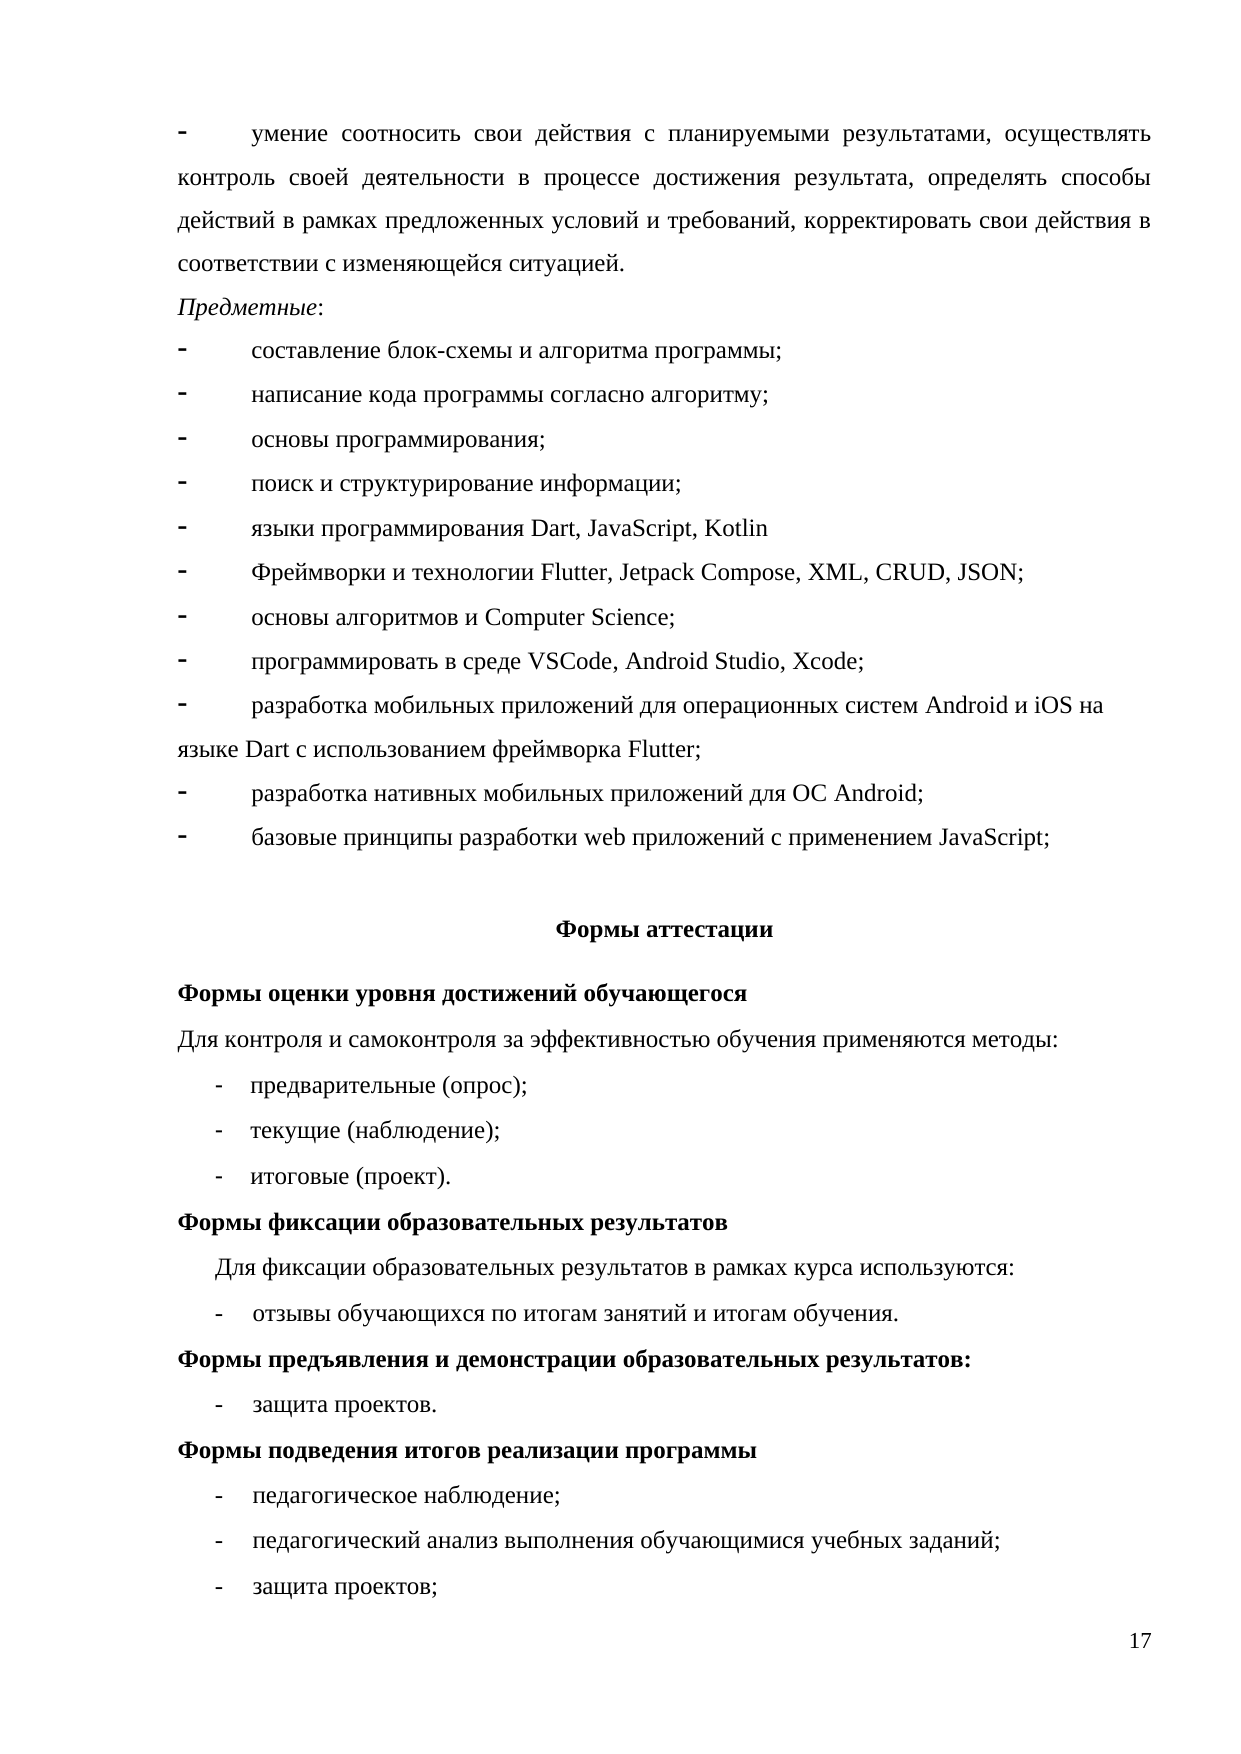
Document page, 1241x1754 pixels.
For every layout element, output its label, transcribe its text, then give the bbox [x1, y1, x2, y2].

list отзывы обучающихся по итогам занятий и итогам обучения. [214, 1298, 1152, 1327]
text Формы фиксации образовательных результатов [177, 1207, 1152, 1236]
list умение соотносить свои действия с планируемыми результатами, осуществлять контроль своей деятельности в процессе достижения результата, определять способы действий в рамках предложенных условий и требований, корректировать свои действия в соответствии с изменяющейся ситуацией. [177, 118, 1152, 277]
text Формы предъявления и демонстрации образовательных результатов: [177, 1344, 1152, 1372]
list базовые принципы разработки web приложений с применением JavaScript; [177, 822, 1152, 852]
list основы алгоритмов и Computer Science; [177, 602, 1152, 631]
text Формы аттестации [177, 914, 1152, 943]
list разработка нативных мобильных приложений для ОС Android; [177, 778, 1152, 807]
list итоговые (проект). [214, 1161, 1152, 1190]
list защита проектов; [214, 1571, 1152, 1600]
text Формы подведения итогов реализации программы [177, 1435, 1152, 1464]
list основы программирования; [177, 424, 1152, 453]
list разработка мобильных приложений для операционных систем Android и iOS на языке Dart с использованием фреймворка Flutter; [177, 691, 1152, 763]
text Для контроля и самоконтроля за эффективностью обучения применяются методы: [177, 1024, 1152, 1053]
list программировать в среде VSCode, Android Studio, Xcode; [177, 646, 1152, 676]
text Для фиксации образовательных результатов в рамках курса используются: [215, 1252, 1152, 1281]
list Фреймворки и технологии Flutter, Jetpack Compose, XML, CRUD, JSON; [177, 557, 1152, 587]
list текущие (наблюдение); [214, 1116, 1152, 1144]
text Формы оценки уровня достижений обучающегося [177, 978, 1152, 1007]
list составление блок-схемы и алгоритма программы; [177, 335, 1152, 364]
list написание кода программы согласно алгоритму; [177, 379, 1152, 409]
text Предметные: [177, 292, 1152, 320]
list педагогическое наблюдение; [214, 1480, 1152, 1509]
list поиск и структурирование информации; [177, 468, 1152, 498]
list языки программирования Dart, JavaScript, Kotlin [177, 513, 1152, 542]
list педагогический анализ выполнения обучающимися учебных заданий; [214, 1526, 1152, 1554]
list защита проектов. [214, 1389, 1152, 1418]
list предварительные (опрос); [214, 1070, 1152, 1099]
